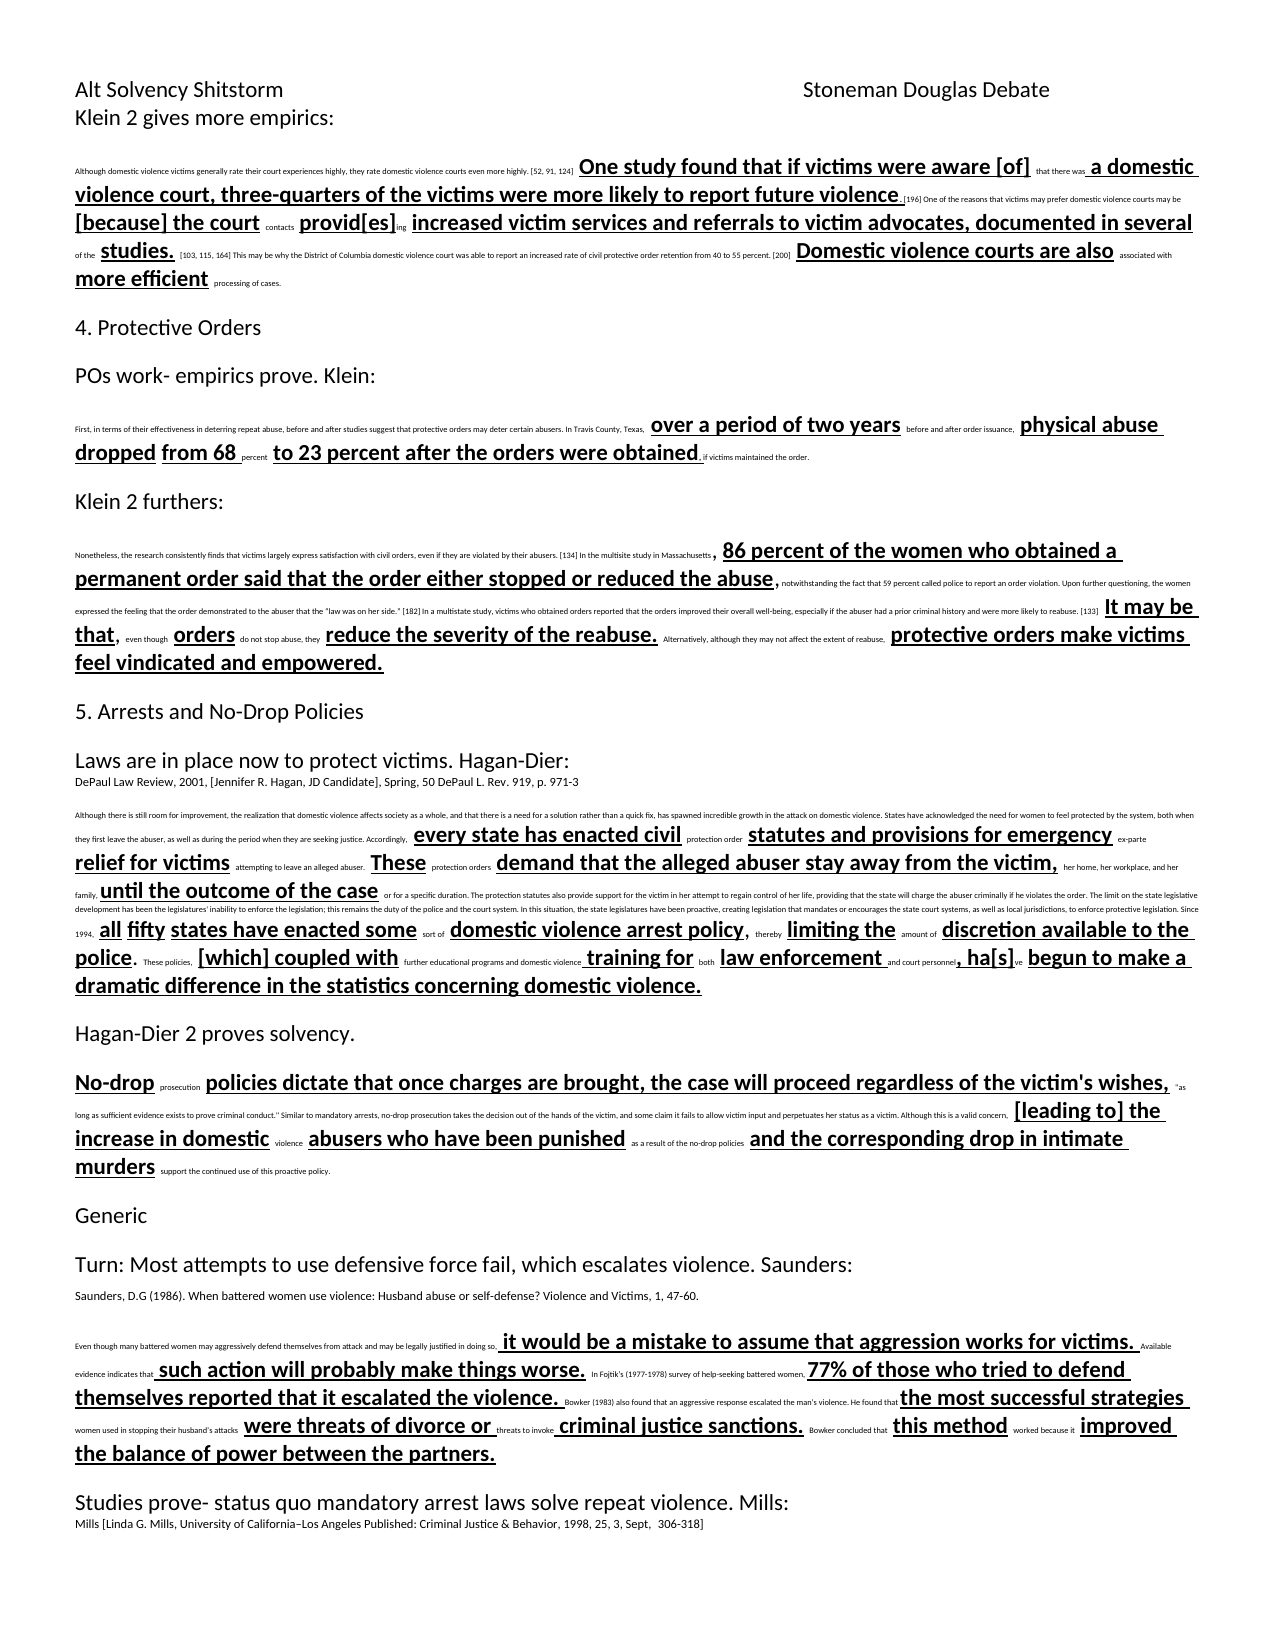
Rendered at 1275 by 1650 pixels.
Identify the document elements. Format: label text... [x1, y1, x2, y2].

text 5. Arrests and No-Drop Policies [75, 697, 1200, 725]
text Although there is still room for improvement, the realization that domestic violence affects society as a whole, and that there is a need for a solution rather than a quick fix, has spawned incredible growth in the attack on domestic violence. States have acknowledged the need for women to feel protected by the system, both when they first leave the abuser, as well as during the period when they are seeking justice. Accordingly, every state has enacted civil protection order statutes and provisions for emergency ex-parte relief for victims attempting to leave an alleged abuser. These protection orders demand that the alleged abuser stay away from the victim, her home, her workplace, and her family, until the outcome of the case or for a specific duration. The protection statutes also provide support for the victim in her attempt to regain control of her life, providing that the state will charge the abuser criminally if he violates the order. The limit on the state legislative development has been the legislatures' inability to enforce the legislation; this remains the duty of the police and the court system. In this situation, the state legislatures have been proactive, creating legislation that mandates or encourages the state court systems, as well as local jurisdictions, to enforce protective legislation. Since 1994, all fifty states have enacted some sort of domestic violence arrest policy, thereby limiting the amount of discretion available to the police. These policies, [which] coupled with further educational programs and domestic violence training for both law enforcement and court personnel, ha[s]ve begun to make a dramatic difference in the statistics concerning domestic violence. [75, 810, 1200, 999]
text No-drop prosecution policies dictate that once charges are brought, the case will proceed regardless of the victim's wishes, "as long as sufficient evidence exists to prove criminal conduct." Similar to mandatory arrests, no-drop prosecution takes the decision out of the hands of the victim, and some claim it fails to allow victim input and perpetuates her status as a victim. Although this is a valid concern, [leading to] the increase in domestic violence abusers who have been punished as a result of the no-drop policies and the corresponding drop in intimate murders support the continued use of this proactive policy. [75, 1068, 1200, 1181]
text Klein 2 gives more empirics: [75, 103, 1200, 131]
text Even though many battered women may aggressively defend themselves from attack and may be legally justified in doing so, it would be a mistake to assume that aggression works for victims. Available evidence indicates that such action will probably make things worse. In Fojtik’s (1977-1978) survey of help-seeking battered women, 77% of those who tried to defend themselves reported that it escalated the violence. Bowker (1983) also found that an aggressive response escalated the man’s violence. He found that the most successful strategies women used in stopping their husband’s attacks were threats of divorce or threats to invoke criminal justice sanctions. Bowker concluded that this method worked because it improved the balance of power between the partners. [75, 1327, 1200, 1467]
text Studies prove- status quo mandatory arrest laws solve repeat violence. Mills: Mills [Linda G. Mills, University of California–Los Angeles Published: Criminal Justice & Behavior, 1998, 25, 3, Sept, 306-318] [75, 1488, 1200, 1531]
text Turn: Most attempts to use defensive force fail, which escalates violence. Saunders: Saunders, D.G (1986). When battered women use violence: Husband abuse or self-defense? Violence and Victims, 1, 47-60. [75, 1250, 1200, 1306]
text Klein 2 furthers: [75, 487, 1200, 515]
text Although domestic violence victims generally rate their court experiences highly, they rate domestic violence courts even more highly. [52, 91, 124] One study found that if victims were aware [of] that there was a domestic violence court, three-quarters of the victims were more likely to report future violence. [196] One of the reasons that victims may prefer domestic violence courts may be [because] the court contacts provid[es]ing increased victim services and referrals to victim advocates, documented in several of the studies. [103, 115, 164] This may be why the District of Columbia domestic violence court was able to report an increased rate of civil protective order retention from 40 to 55 percent. [200] Domestic violence courts are also associated with more efficient processing of cases. [75, 152, 1200, 292]
text Generic [75, 1201, 1200, 1229]
text Hagan-Dier 2 proves solvency. [75, 1019, 1200, 1048]
text Nonetheless, the research consistently finds that victims largely express satisfaction with civil orders, even if they are violated by their abusers. [134] In the multisite study in Massachusetts, 86 percent of the women who obtained a permanent order said that the order either stopped or reduced the abuse, notwithstanding the fact that 59 percent called police to report an order violation. Upon further questioning, the women expressed the feeling that the order demonstrated to the abuser that the “law was on her side.” [182] In a multistate study, victims who obtained orders reported that the orders improved their overall well-being, especially if the abuser had a prior criminal history and were more likely to reabuse. [133] It may be that, even though orders do not stop abuse, they reduce the severity of the reabuse. Alternatively, although they may not affect the extent of reabuse, protective orders make victims feel vindicated and empowered. [75, 536, 1200, 676]
text Laws are in place now to protect victims. Hagan-Dier: DePaul Law Review, 2001, [Jennifer R. Hagan, JD Candidate], Spring, 50 DePaul L. Rev. 919, p. 971-3 [75, 746, 1200, 789]
text POs work- empirics prove. Klein: [75, 362, 1200, 390]
text 4. Protective Orders [75, 313, 1200, 341]
text First, in terms of their effectiveness in deterring repeat abuse, before and after studies suggest that protective orders may deter certain abusers. In Travis County, Texas, over a period of two years before and after order issuance, physical abuse dropped from 68 percent to 23 percent after the orders were obtained, if victims maintained the order. [75, 411, 1200, 467]
